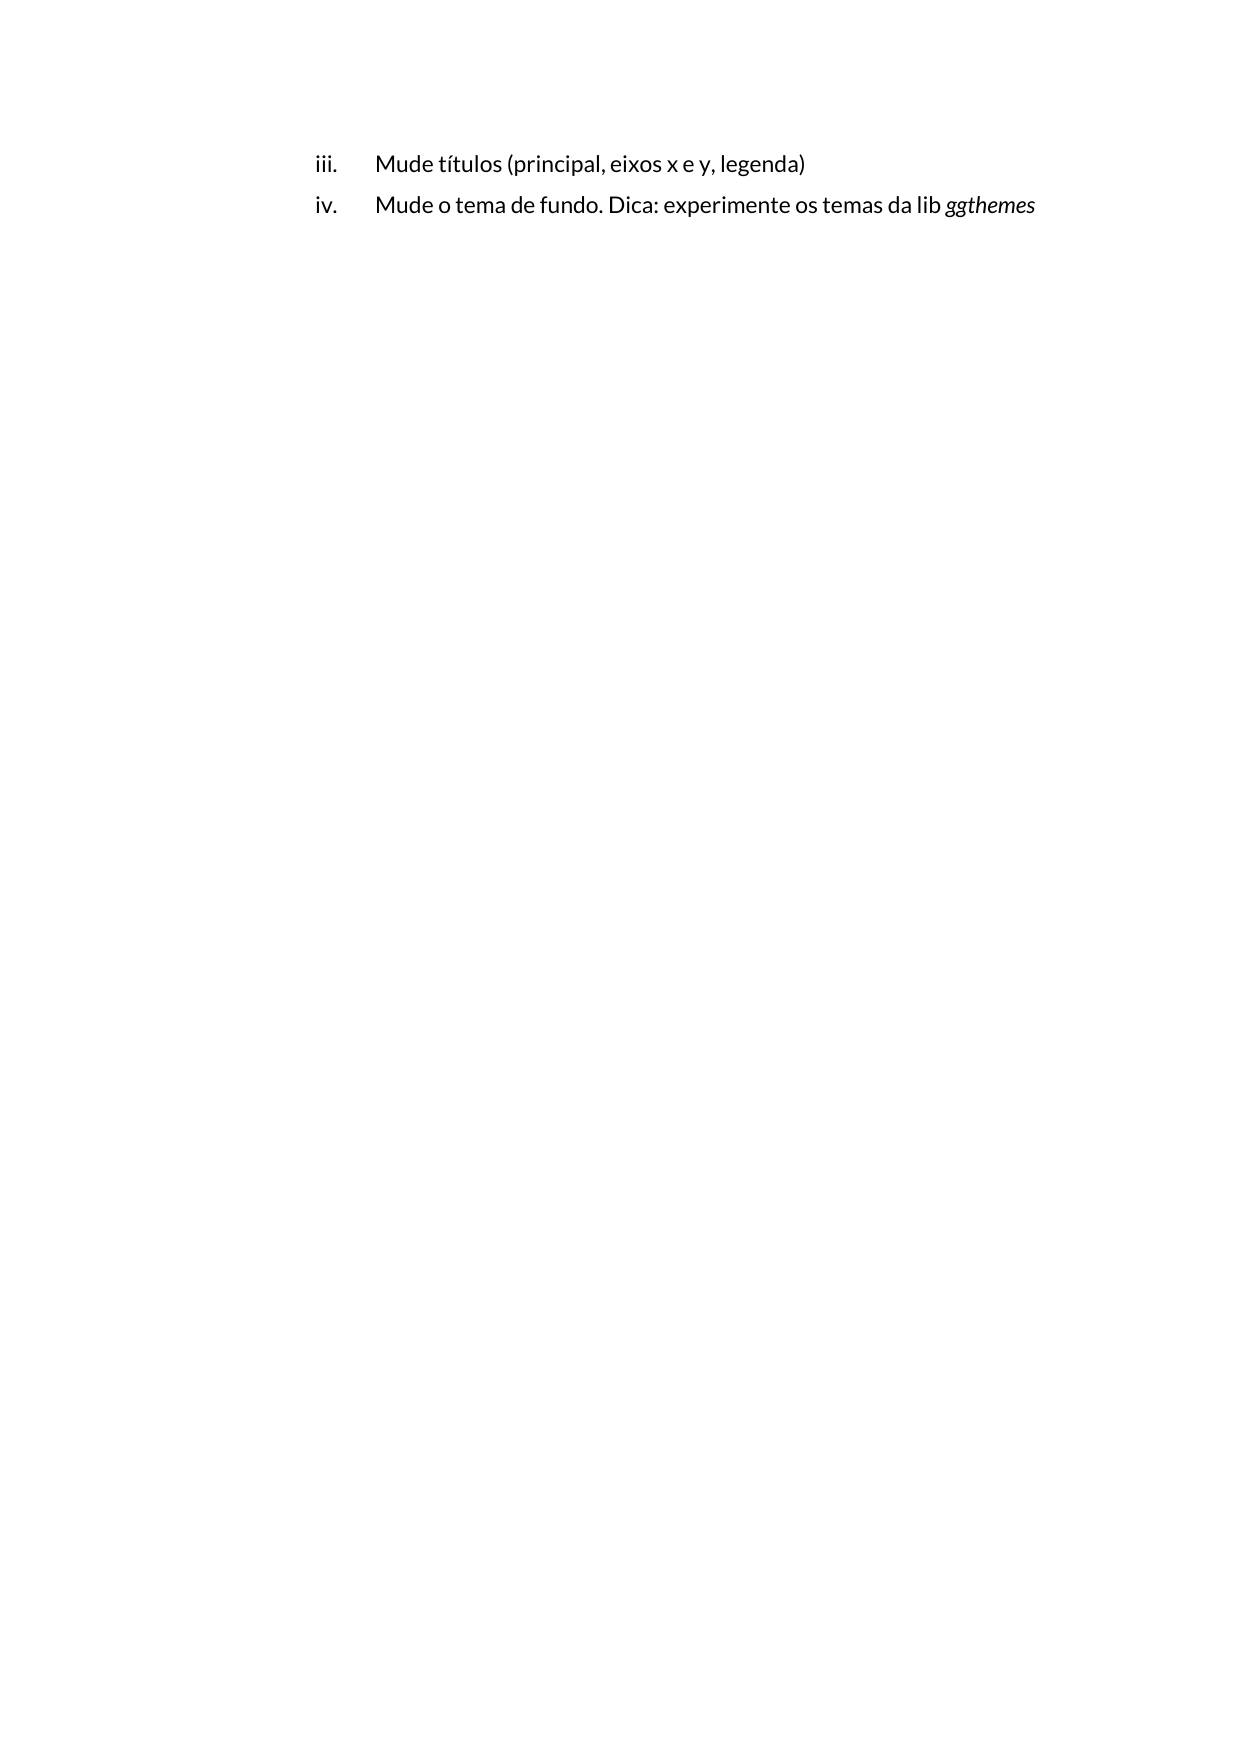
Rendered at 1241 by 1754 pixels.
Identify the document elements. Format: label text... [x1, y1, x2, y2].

list Mude títulos (principal, eixos x e y, legenda) [337, 150, 1090, 177]
list Mude o tema de fundo. Dica: experimente os temas da lib ggthemes [337, 191, 1090, 219]
